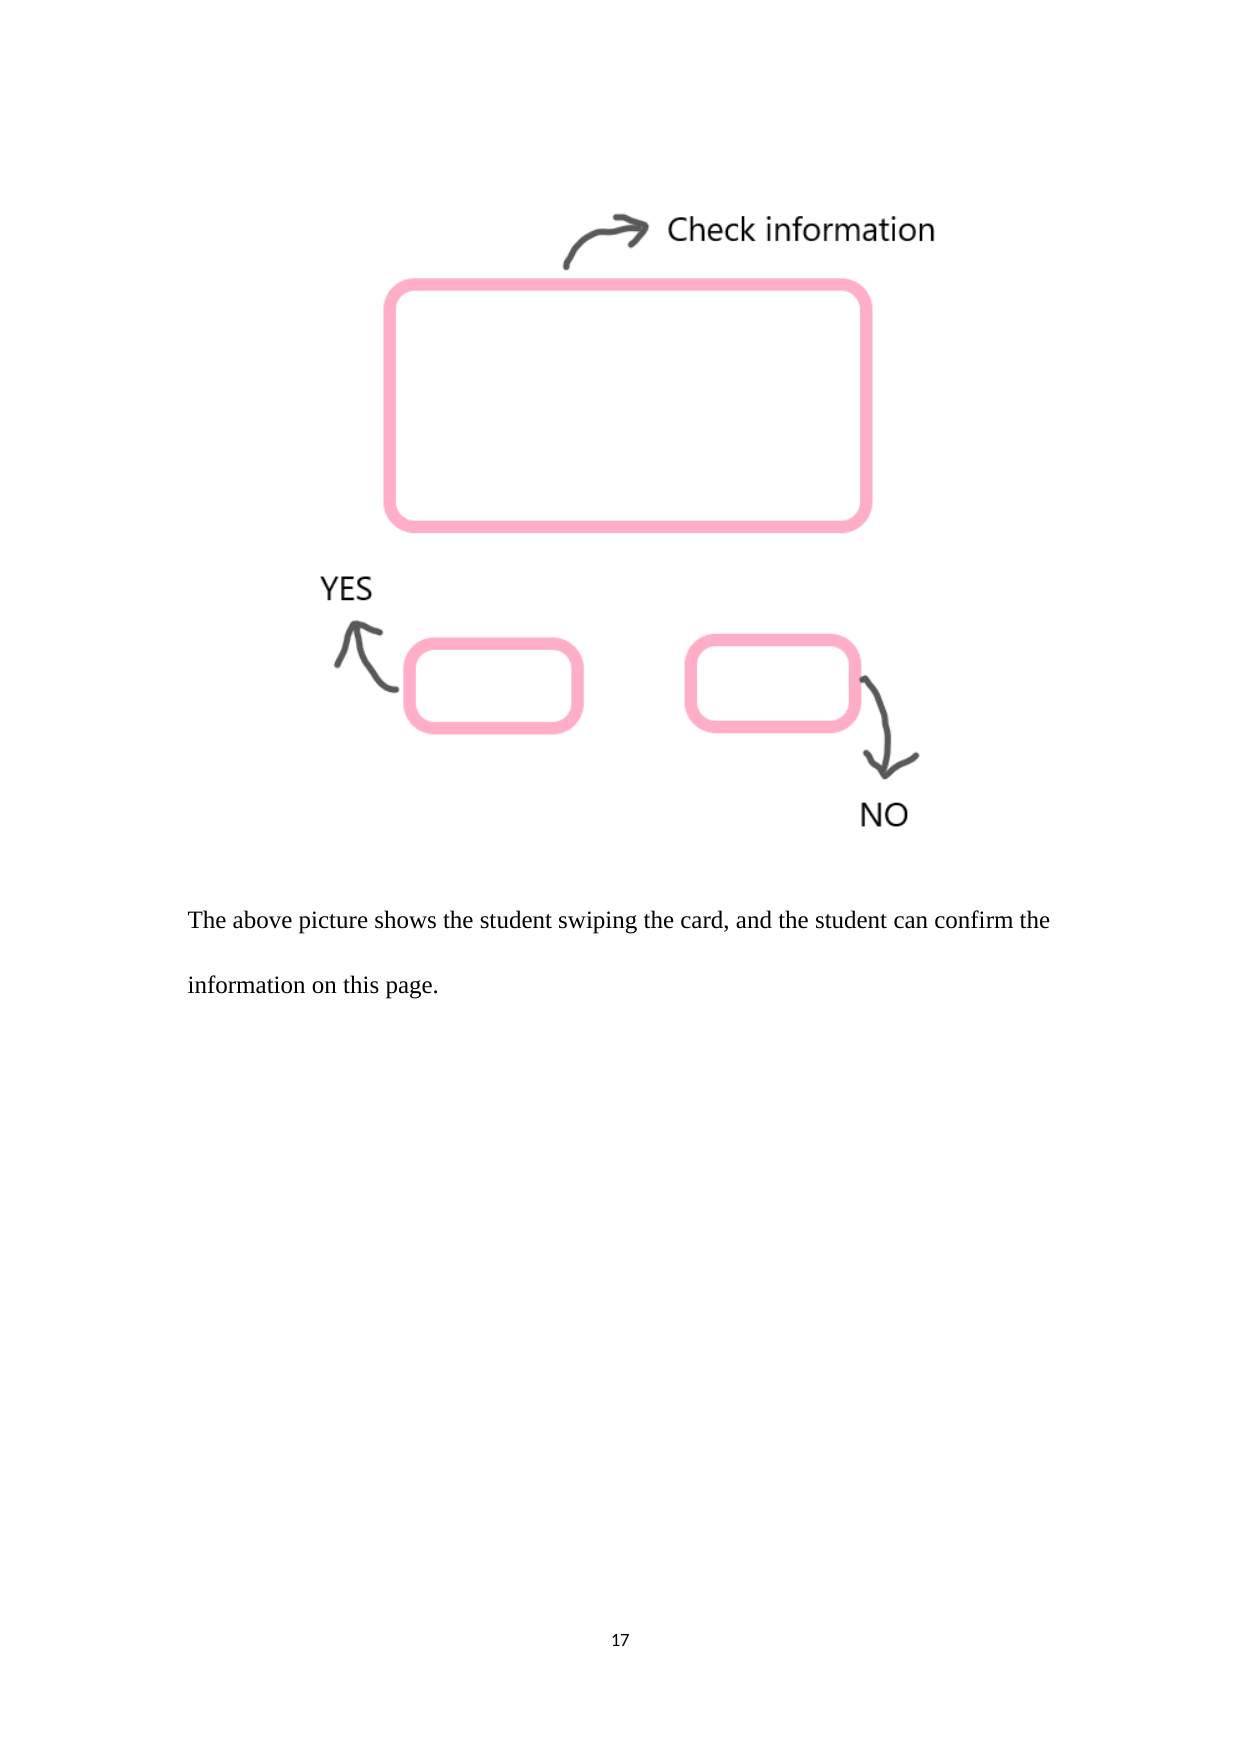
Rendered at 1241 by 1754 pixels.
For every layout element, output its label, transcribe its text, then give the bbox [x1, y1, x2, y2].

list The above picture shows the student swiping the card, and the student can confirm the information on this page. [187, 904, 1053, 1001]
picture [187, 169, 1053, 870]
